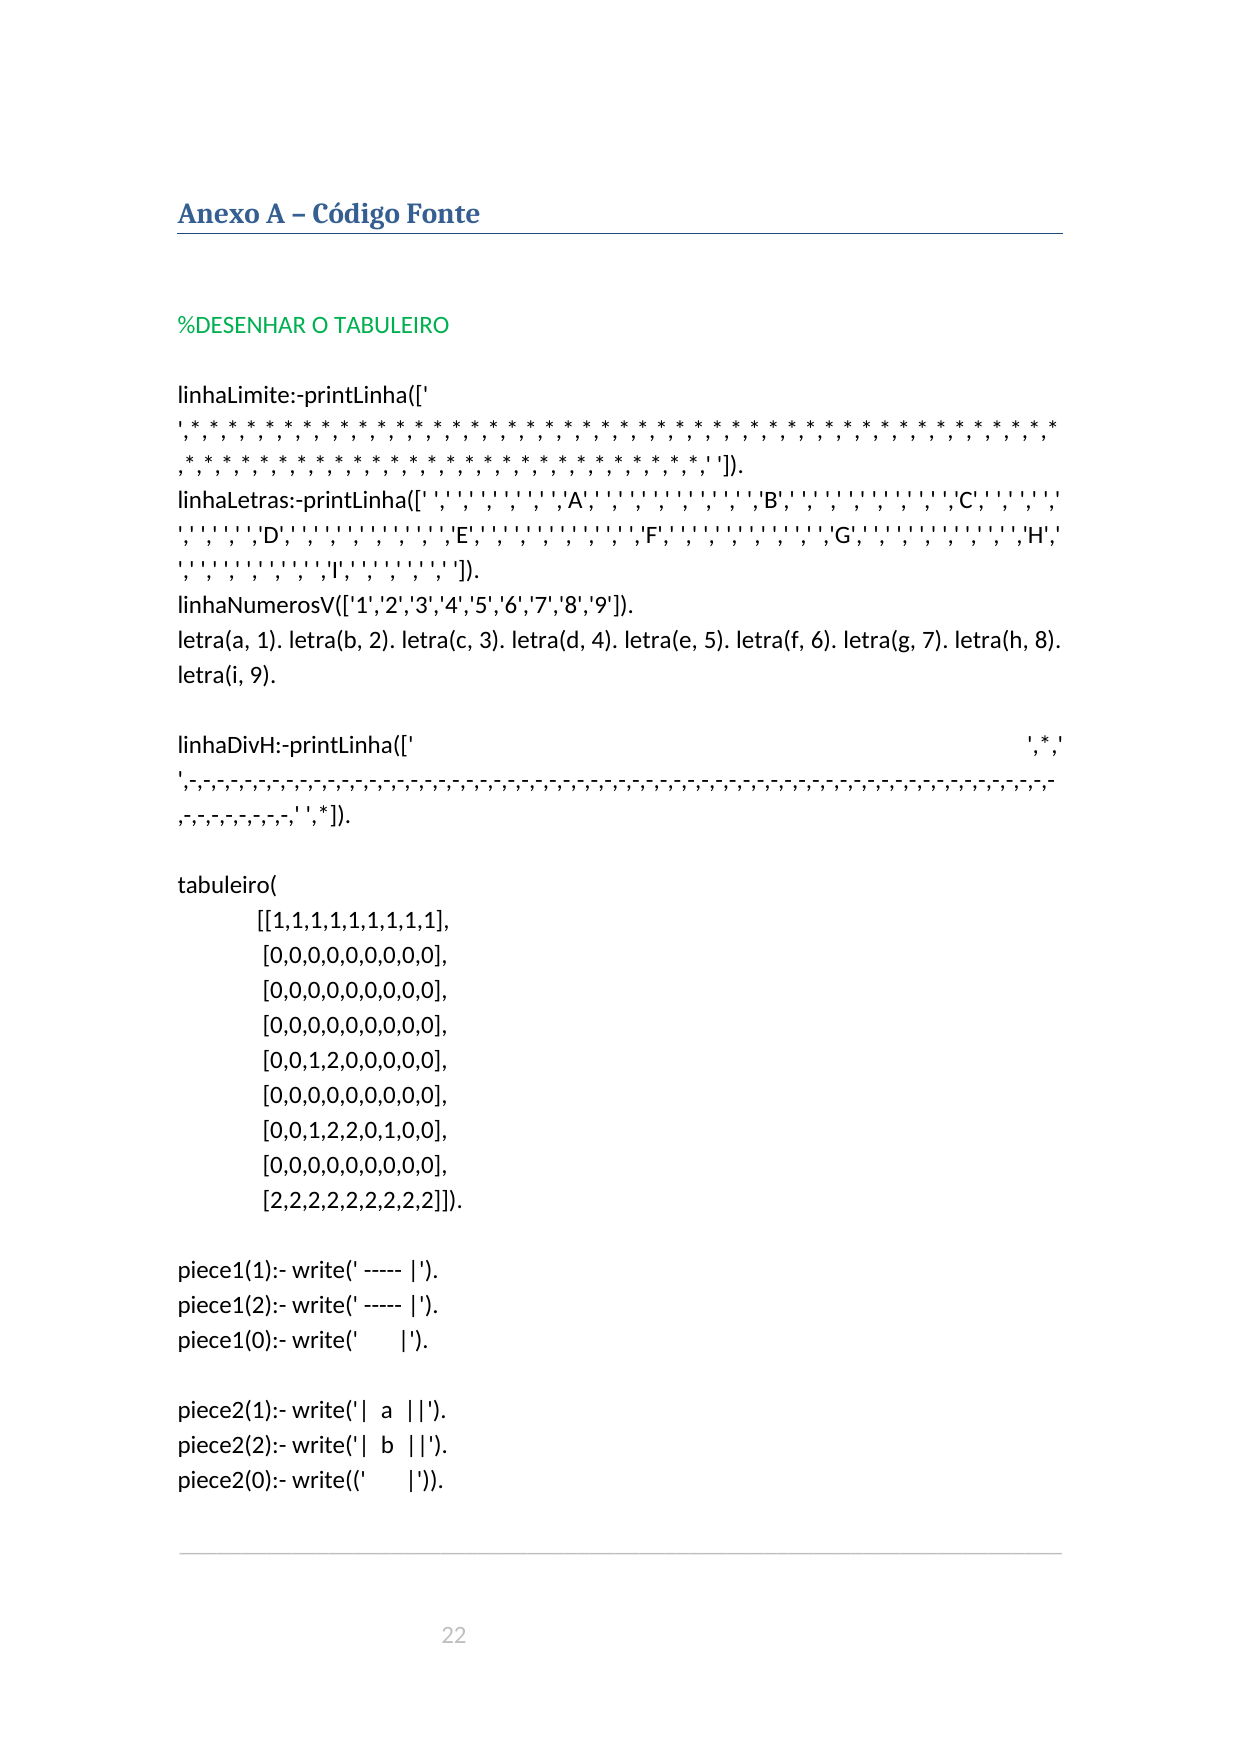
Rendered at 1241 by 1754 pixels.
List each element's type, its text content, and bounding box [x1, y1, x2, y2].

text linhaLetras:-printLinha([' ',' ',' ',' ',' ',' ','A',' ',' ',' ',' ',' ',' ',' ','B',' ',' ',' ',' ',' ',' ',' ','C',' ',' ',' ',' ',' ',' ',' ','D',' ',' ',' ',' ',' ',' ',' ','E',' ',' ',' ',' ',' ',' ',' ','F',' ',' ',' ',' ',' ',' ',' ','G',' ',' ',' ',' ',' ',' ',' ','H',' ',' ',' ',' ',' ',' ',' ','I',' ',' ',' ',' ',' ']). [177, 484, 1063, 585]
text [0,0,0,0,0,0,0,0,0], [177, 1009, 1063, 1040]
text [0,0,1,2,0,0,0,0,0], [177, 1044, 1063, 1075]
text piece2(0):- write((' |')). [177, 1464, 1063, 1495]
text piece1(0):- write(' |'). [177, 1324, 1063, 1355]
text piece1(1):- write(' ----- |'). [177, 1254, 1063, 1285]
text [0,0,0,0,0,0,0,0,0], [177, 939, 1063, 970]
text linhaNumerosV(['1','2','3','4','5','6','7','8','9']). [177, 589, 1063, 620]
text piece2(1):- write('| a ||'). [177, 1394, 1063, 1425]
text [[1,1,1,1,1,1,1,1,1], [177, 904, 1063, 935]
text letra(a, 1). letra(b, 2). letra(c, 3). letra(d, 4). letra(e, 5). letra(f, 6). letra(g, 7). letra(h, 8). letra(i, 9). [177, 624, 1063, 690]
text piece1(2):- write(' ----- |'). [177, 1289, 1063, 1320]
text [0,0,0,0,0,0,0,0,0], [177, 974, 1063, 1005]
text %DESENHAR O TABULEIRO [177, 309, 1063, 340]
subtitle Anexo A – Código Fonte [177, 198, 1063, 233]
text [0,0,0,0,0,0,0,0,0], [177, 1079, 1063, 1110]
text tabuleiro( [177, 869, 1063, 900]
text [0,0,1,2,2,0,1,0,0], [177, 1114, 1063, 1145]
text [2,2,2,2,2,2,2,2,2]]). [177, 1184, 1063, 1215]
text [0,0,0,0,0,0,0,0,0], [177, 1149, 1063, 1180]
text linhaLimite:-printLinha([' ',*,*,*,*,*,*,*,*,*,*,*,*,*,*,*,*,*,*,*,*,*,*,*,*,*,*,*,*,*,*,*,*,*,*,*,*,*,*,*,*,*,*,*,*,*,*,*,*,*,*,*,*,*,*,*,*,*,*,*,*,*,*,*,*,*,*,*,*,*,*,*,*,*,*,*,' ']). [177, 379, 1063, 480]
text linhaDivH:-printLinha([' ',*,' ',-,-,-,-,-,-,-,-,-,-,-,-,-,-,-,-,-,-,-,-,-,-,-,-,-,-,-,-,-,-,-,-,-,-,-,-,-,-,-,-,-,-,-,-,-,-,-,-,-,-,-,-,-,-,-,-,-,-,-,-,-,-,-,-,-,-,-,-,-,-,-,' ',*]). [177, 729, 1063, 830]
text piece2(2):- write('| b ||'). [177, 1429, 1063, 1460]
